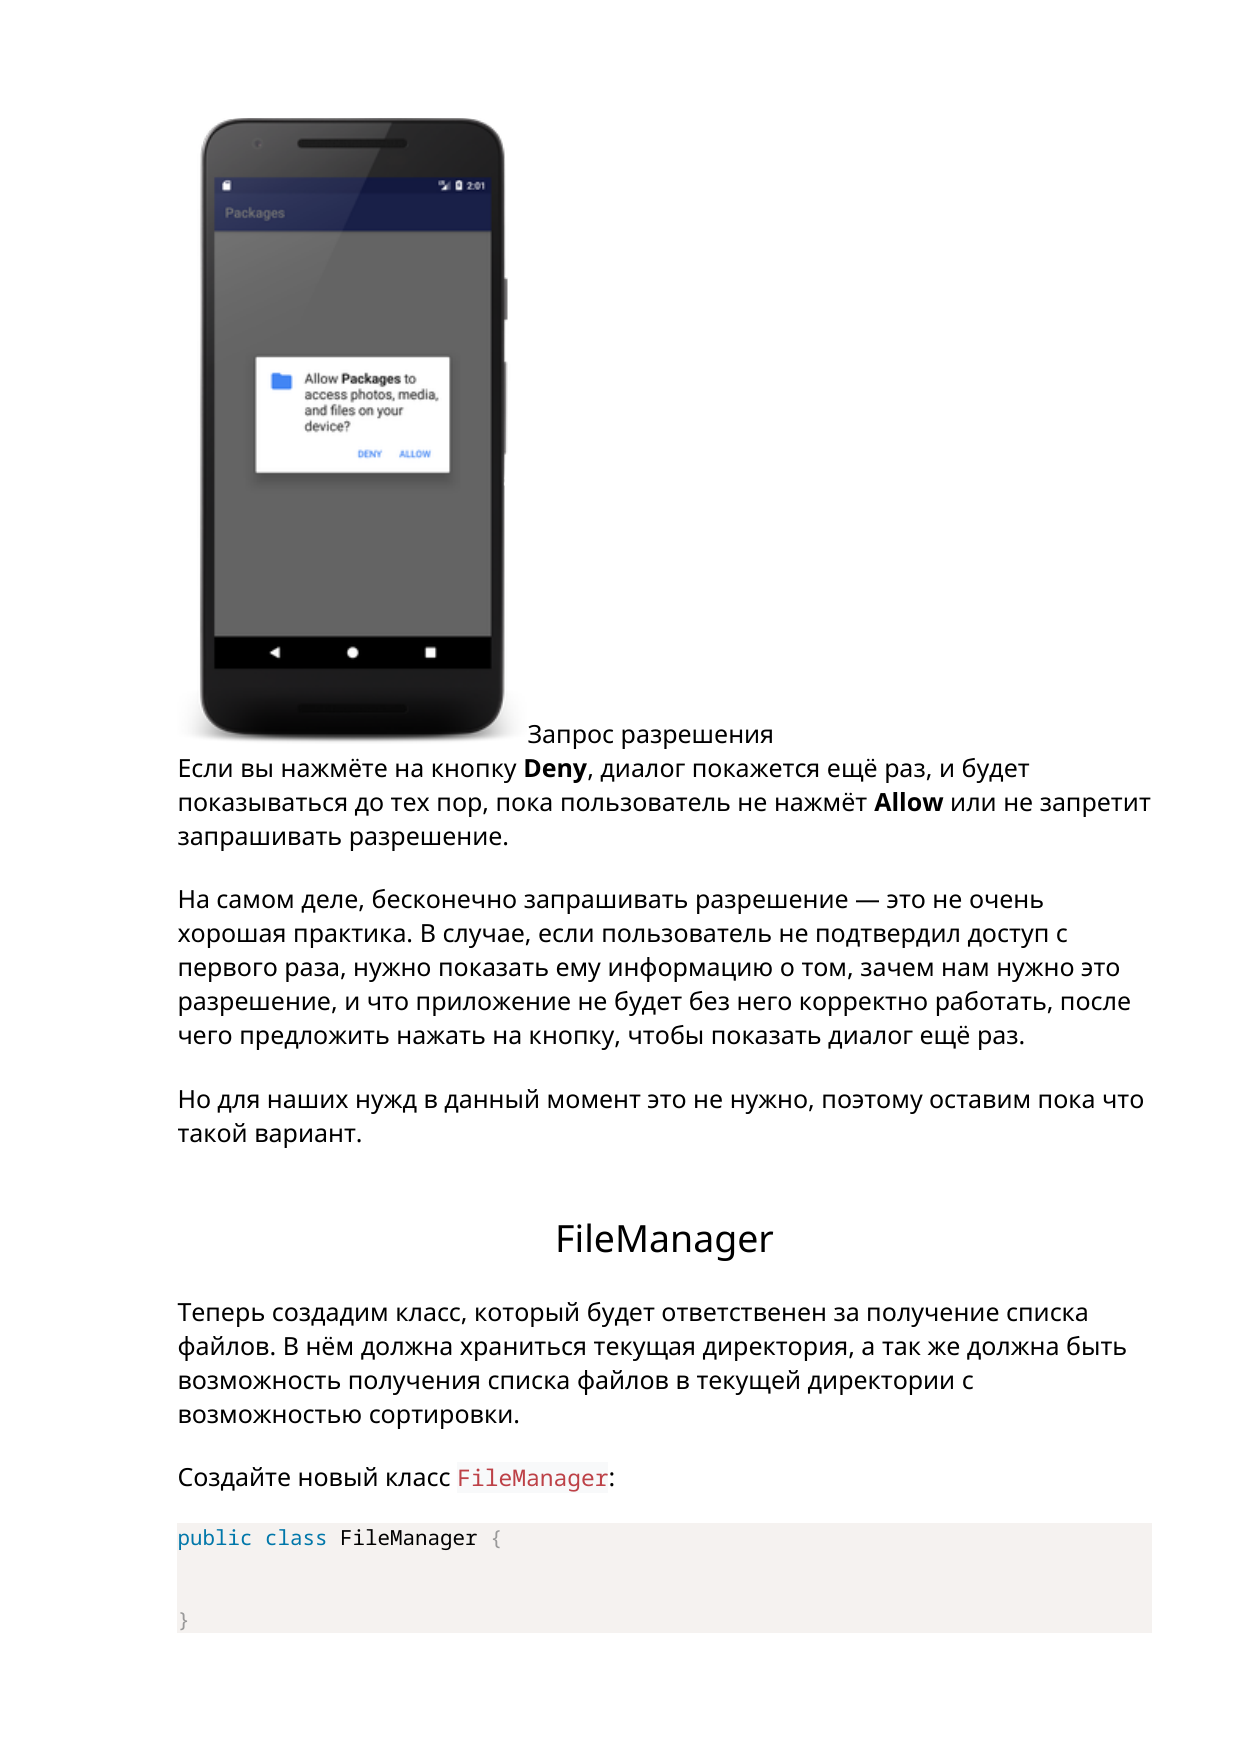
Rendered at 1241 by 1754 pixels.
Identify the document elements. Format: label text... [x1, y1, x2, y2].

picture [177, 118, 528, 744]
text FileManager [177, 1212, 1152, 1263]
text Теперь создадим класс, который будет ответственен за получение списка файлов. В нём должна храниться текущая директория, а так же должна быть возможность получения списка файлов в текущей директории с возможностью сортировки. [177, 1294, 1152, 1430]
text } [177, 1605, 1152, 1633]
text Создайте новый класс FileManager: [177, 1459, 1152, 1494]
text public class FileManager { [177, 1523, 1152, 1551]
text На самом деле, бесконечно запрашивать разрешение — это не очень хорошая практика. В случае, если пользователь не подтвердил доступ с первого раза, нужно показать ему информацию о том, зачем нам нужно это разрешение, и что приложение не будет без него корректно работать, после чего предложить нажать на кнопку, чтобы показать диалог ещё раз. [177, 882, 1152, 1052]
text Но для наших нужд в данный момент это не нужно, поэтому оставим пока что такой вариант. [177, 1081, 1152, 1149]
text Если вы нажмёте на кнопку Deny, диалог покажется ещё раз, и будет показываться до тех пор, пока пользователь не нажмёт Allow или не запретит запрашивать разрешение. [177, 750, 1152, 853]
